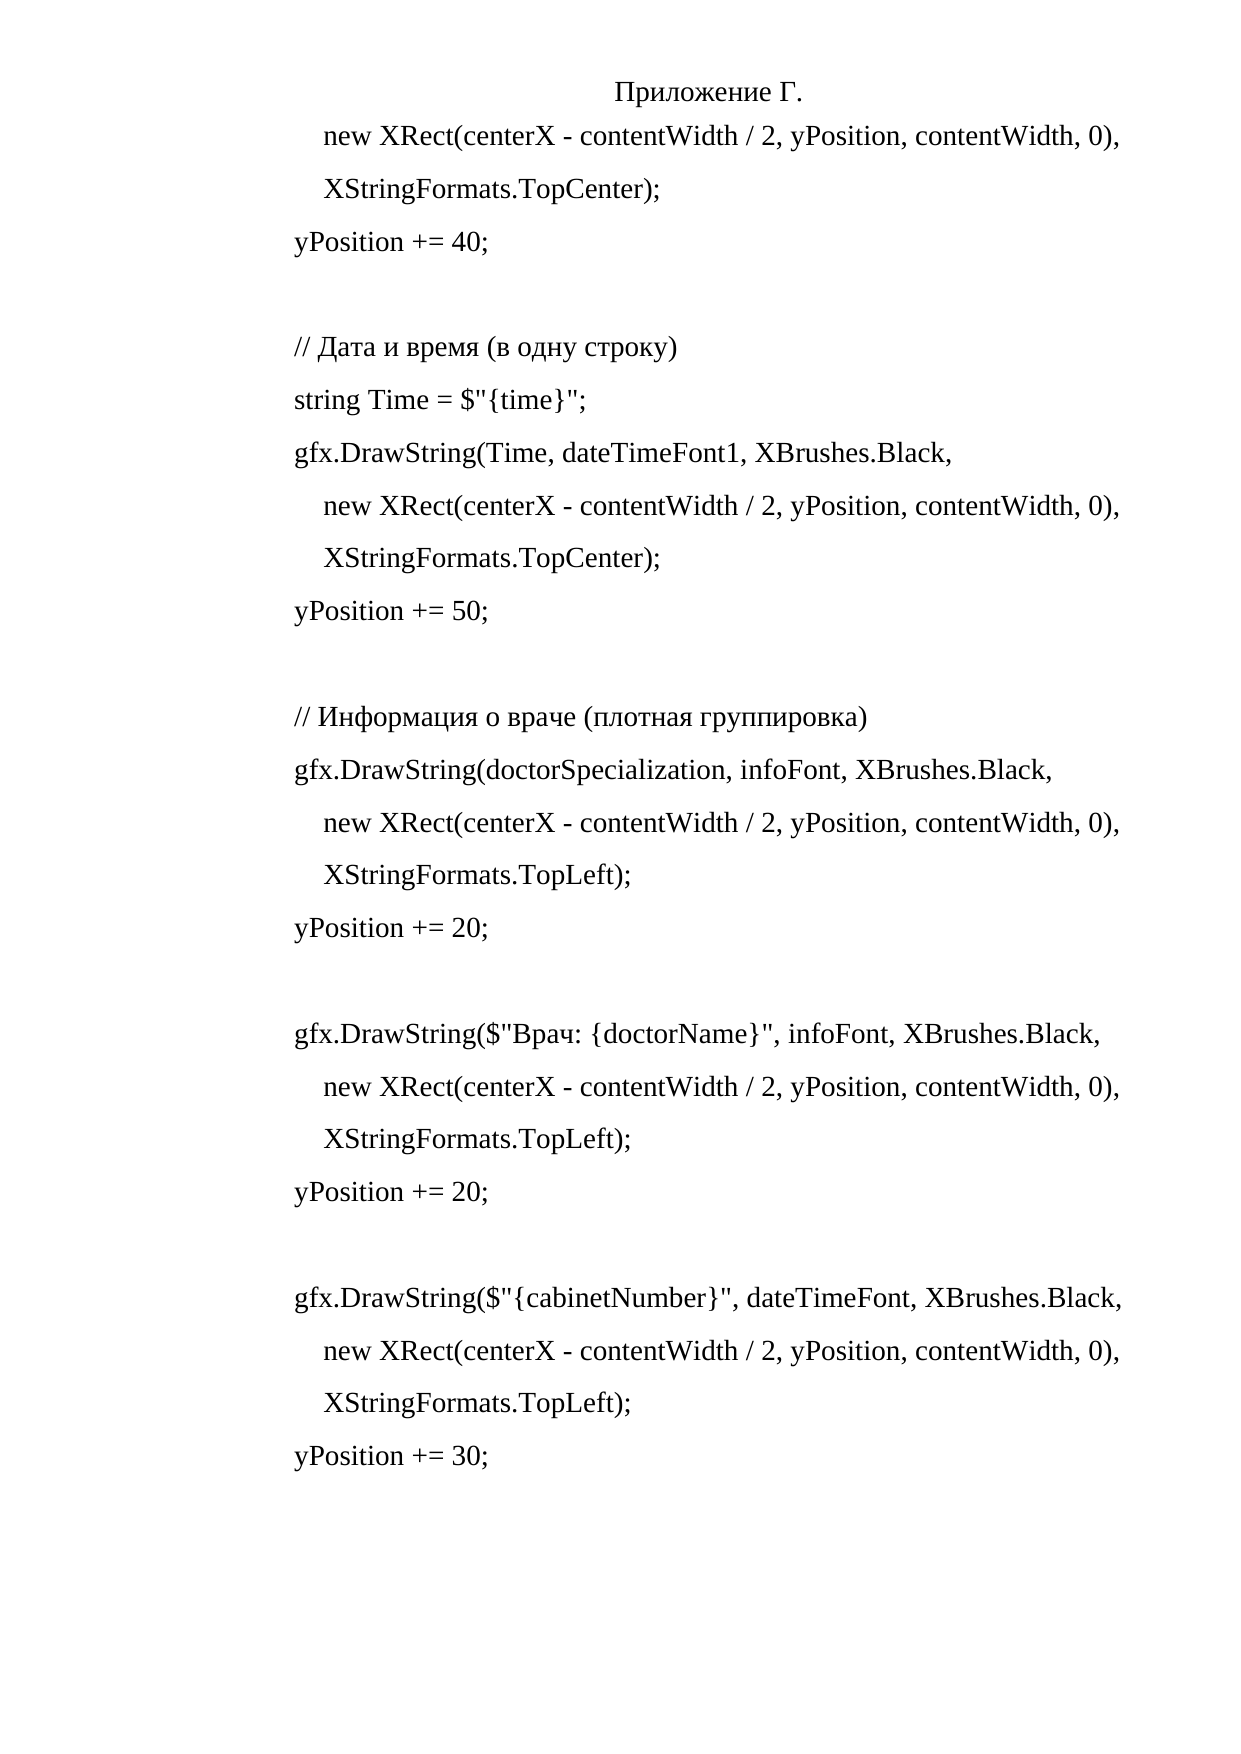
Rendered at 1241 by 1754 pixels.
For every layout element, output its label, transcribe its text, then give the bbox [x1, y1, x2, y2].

text // Дата и время (в одну строку) [177, 329, 1181, 363]
text gfx.DrawString(doctorSpecialization, infoFont, XBrushes.Black, [177, 752, 1181, 785]
text gfx.DrawString($"{cabinetNumber}", dateTimeFont, XBrushes.Black, [177, 1280, 1181, 1313]
text yPosition += 30; [177, 1438, 1181, 1472]
text yPosition += 40; [177, 224, 1181, 257]
text XStringFormats.TopCenter); [177, 171, 1181, 204]
text yPosition += 20; [177, 910, 1181, 944]
text new XRect(centerX - contentWidth / 2, yPosition, contentWidth, 0), [177, 1069, 1181, 1102]
text XStringFormats.TopLeft); [177, 857, 1181, 891]
text new XRect(centerX - contentWidth / 2, yPosition, contentWidth, 0), [177, 805, 1181, 838]
text new XRect(centerX - contentWidth / 2, yPosition, contentWidth, 0), [177, 118, 1181, 152]
text XStringFormats.TopLeft); [177, 1386, 1181, 1419]
text XStringFormats.TopLeft); [177, 1122, 1181, 1155]
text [177, 1333, 1181, 1366]
text XStringFormats.TopCenter); [177, 541, 1181, 574]
text yPosition += 20; [177, 1174, 1181, 1208]
text new XRect(centerX - contentWidth / 2, yPosition, contentWidth, 0), [177, 488, 1181, 521]
text string Time = $"{time}"; [177, 382, 1181, 416]
text gfx.DrawString(Time, dateTimeFont1, XBrushes.Black, [177, 435, 1181, 468]
text yPosition += 50; [177, 593, 1181, 627]
text gfx.DrawString($"Врач: {doctorName}", infoFont, XBrushes.Black, [177, 1016, 1181, 1049]
text // Информация о враче (плотная группировка) [177, 699, 1181, 733]
